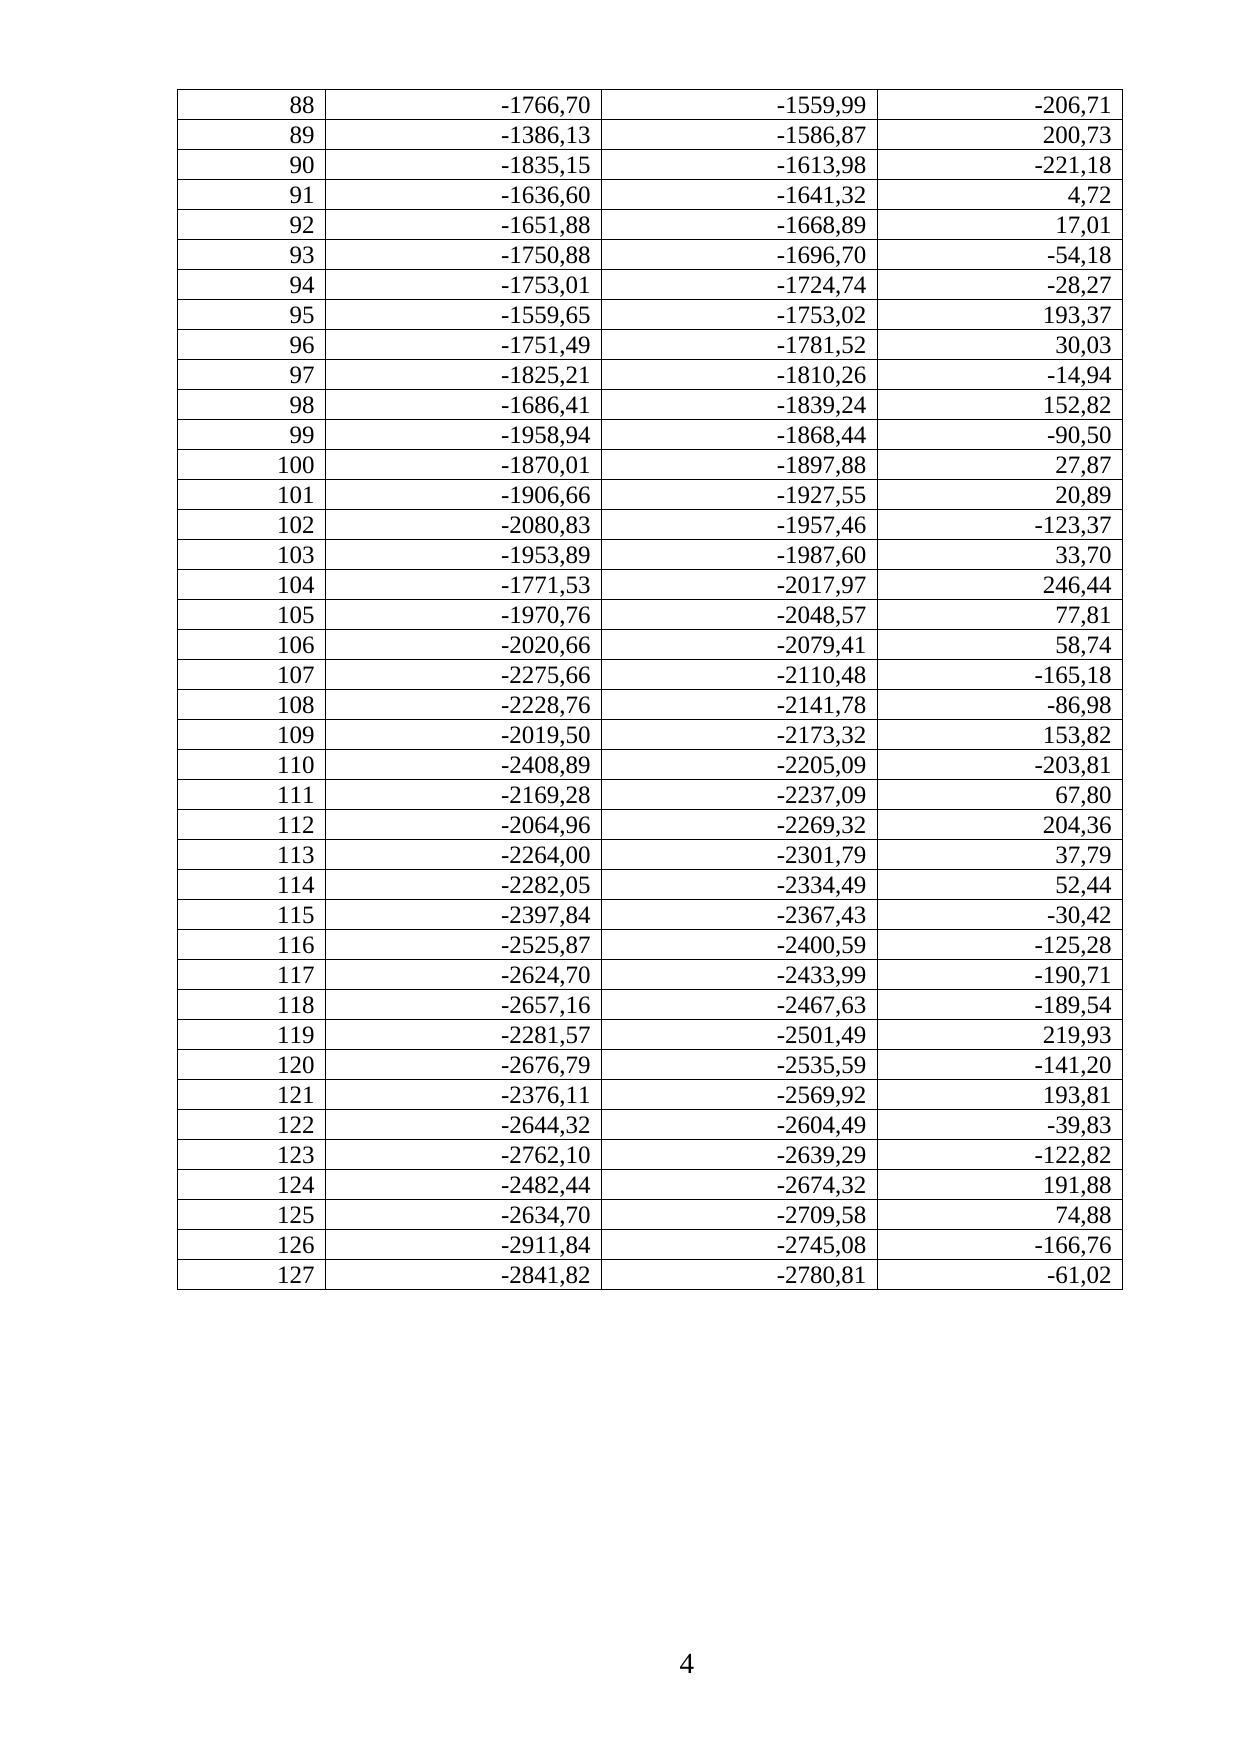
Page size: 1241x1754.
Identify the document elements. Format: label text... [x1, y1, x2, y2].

table_cell -1839,24 [602, 390, 877, 419]
table_cell -206,71 [878, 90, 1122, 119]
table_cell 91 [178, 180, 325, 209]
table_cell 99 [178, 420, 325, 449]
table_cell 96 [178, 330, 325, 359]
table_cell 117 [178, 960, 325, 989]
table_cell -1668,89 [602, 210, 877, 239]
table_cell 126 [178, 1230, 325, 1259]
table_cell -2367,43 [602, 900, 877, 929]
table_cell 90 [178, 150, 325, 179]
table_cell -90,50 [878, 420, 1122, 449]
table_cell -2501,49 [602, 1020, 877, 1049]
table_cell -1987,60 [602, 540, 877, 569]
table_cell -1586,87 [602, 120, 877, 149]
table_cell -2282,05 [326, 870, 601, 899]
table_cell -2525,87 [326, 930, 601, 959]
table_cell -1751,49 [326, 330, 601, 359]
table_cell -1835,15 [326, 150, 601, 179]
table_cell 27,87 [878, 450, 1122, 479]
table_cell -2911,84 [326, 1230, 601, 1259]
table_cell -2535,59 [602, 1050, 877, 1079]
table_cell -1825,21 [326, 360, 601, 389]
table_cell 246,44 [878, 570, 1122, 599]
table_cell -14,94 [878, 360, 1122, 389]
table_cell 193,81 [878, 1080, 1122, 1109]
table_cell -166,76 [878, 1230, 1122, 1259]
table_cell 125 [178, 1200, 325, 1229]
table_cell -1753,01 [326, 270, 601, 299]
table_cell -1641,32 [602, 180, 877, 209]
table_cell 20,89 [878, 480, 1122, 509]
table_cell 191,88 [878, 1170, 1122, 1199]
table_cell -2639,29 [602, 1140, 877, 1169]
table_cell 113 [178, 840, 325, 869]
table_cell -1613,98 [602, 150, 877, 179]
table_cell -1868,44 [602, 420, 877, 449]
table_cell -1970,76 [326, 600, 601, 629]
table_cell -2841,82 [326, 1260, 601, 1289]
table_cell -1651,88 [326, 210, 601, 239]
table_cell -2644,32 [326, 1110, 601, 1139]
table_cell -189,54 [878, 990, 1122, 1019]
table_cell 33,70 [878, 540, 1122, 569]
table_cell 111 [178, 780, 325, 809]
table_cell 92 [178, 210, 325, 239]
table_cell -1753,02 [602, 300, 877, 329]
table_cell -2275,66 [326, 660, 601, 689]
table_cell -1781,52 [602, 330, 877, 359]
table_cell -2017,97 [602, 570, 877, 599]
table_cell -1766,70 [326, 90, 601, 119]
table_cell -2762,10 [326, 1140, 601, 1169]
table_cell -30,42 [878, 900, 1122, 929]
table_cell -2376,11 [326, 1080, 601, 1109]
table_cell 120 [178, 1050, 325, 1079]
table_cell -190,71 [878, 960, 1122, 989]
table_cell -2228,76 [326, 690, 601, 719]
table_cell 17,01 [878, 210, 1122, 239]
table_cell 116 [178, 930, 325, 959]
table_cell 52,44 [878, 870, 1122, 899]
table_cell 58,74 [878, 630, 1122, 659]
table_cell 204,36 [878, 810, 1122, 839]
table_cell 200,73 [878, 120, 1122, 149]
table_cell 124 [178, 1170, 325, 1199]
table_cell -61,02 [878, 1260, 1122, 1289]
table_cell -2657,16 [326, 990, 601, 1019]
table_cell -2676,79 [326, 1050, 601, 1079]
table_cell -221,18 [878, 150, 1122, 179]
table_cell -141,20 [878, 1050, 1122, 1079]
table_cell 95 [178, 300, 325, 329]
table_cell 152,82 [878, 390, 1122, 419]
table_cell 109 [178, 720, 325, 749]
table_cell -2281,57 [326, 1020, 601, 1049]
table_cell 101 [178, 480, 325, 509]
table_cell -2237,09 [602, 780, 877, 809]
table_cell 89 [178, 120, 325, 149]
table_cell 107 [178, 660, 325, 689]
table_cell 98 [178, 390, 325, 419]
table_cell -1724,74 [602, 270, 877, 299]
table_cell -2467,63 [602, 990, 877, 1019]
table_cell -1559,99 [602, 90, 877, 119]
table_cell -28,27 [878, 270, 1122, 299]
table_cell -1686,41 [326, 390, 601, 419]
table_cell 110 [178, 750, 325, 779]
table_cell -2482,44 [326, 1170, 601, 1199]
table_cell -2064,96 [326, 810, 601, 839]
table_cell 103 [178, 540, 325, 569]
table_cell 93 [178, 240, 325, 269]
table_cell 37,79 [878, 840, 1122, 869]
table_cell 114 [178, 870, 325, 899]
table_cell 108 [178, 690, 325, 719]
table_cell 94 [178, 270, 325, 299]
table_cell -2205,09 [602, 750, 877, 779]
table_cell 106 [178, 630, 325, 659]
table_cell -2079,41 [602, 630, 877, 659]
table_cell 219,93 [878, 1020, 1122, 1049]
table_cell -1927,55 [602, 480, 877, 509]
table_cell 102 [178, 510, 325, 539]
table_cell 127 [178, 1260, 325, 1289]
table_cell 123 [178, 1140, 325, 1169]
table_cell 100 [178, 450, 325, 479]
table_cell 88 [178, 90, 325, 119]
table_cell -2048,57 [602, 600, 877, 629]
table_cell 115 [178, 900, 325, 929]
table_cell 67,80 [878, 780, 1122, 809]
table_cell -1750,88 [326, 240, 601, 269]
table_cell 77,81 [878, 600, 1122, 629]
table_cell -2674,32 [602, 1170, 877, 1199]
table_cell -2397,84 [326, 900, 601, 929]
table_cell -2169,28 [326, 780, 601, 809]
table_cell -2301,79 [602, 840, 877, 869]
table_cell -2400,59 [602, 930, 877, 959]
table_cell -2569,92 [602, 1080, 877, 1109]
table_cell -1696,70 [602, 240, 877, 269]
table_cell -86,98 [878, 690, 1122, 719]
table_cell -1386,13 [326, 120, 601, 149]
table_cell -2110,48 [602, 660, 877, 689]
table_cell -39,83 [878, 1110, 1122, 1139]
table_cell 118 [178, 990, 325, 1019]
table_cell -2141,78 [602, 690, 877, 719]
table_cell -2264,00 [326, 840, 601, 869]
table_cell -1810,26 [602, 360, 877, 389]
table_cell -2269,32 [602, 810, 877, 839]
table_cell -1958,94 [326, 420, 601, 449]
table_cell -122,82 [878, 1140, 1122, 1169]
table_cell -203,81 [878, 750, 1122, 779]
table_cell 119 [178, 1020, 325, 1049]
table_cell -1957,46 [602, 510, 877, 539]
table_cell -165,18 [878, 660, 1122, 689]
table_cell -2709,58 [602, 1200, 877, 1229]
table_cell 121 [178, 1080, 325, 1109]
table_cell -2604,49 [602, 1110, 877, 1139]
table_cell 74,88 [878, 1200, 1122, 1229]
table_cell -54,18 [878, 240, 1122, 269]
table_cell 30,03 [878, 330, 1122, 359]
table_cell -125,28 [878, 930, 1122, 959]
table_cell -2780,81 [602, 1260, 877, 1289]
table_cell 4,72 [878, 180, 1122, 209]
table_cell -123,37 [878, 510, 1122, 539]
table_cell 193,37 [878, 300, 1122, 329]
table_cell -2173,32 [602, 720, 877, 749]
table_cell 153,82 [878, 720, 1122, 749]
table_cell -1870,01 [326, 450, 601, 479]
table_cell -1559,65 [326, 300, 601, 329]
table_cell -1906,66 [326, 480, 601, 509]
table_cell -2624,70 [326, 960, 601, 989]
table_cell -2080,83 [326, 510, 601, 539]
table_cell -1771,53 [326, 570, 601, 599]
table_cell -2745,08 [602, 1230, 877, 1259]
table_cell -1636,60 [326, 180, 601, 209]
table_cell -2020,66 [326, 630, 601, 659]
table_cell -2019,50 [326, 720, 601, 749]
table_cell -2408,89 [326, 750, 601, 779]
table_cell 97 [178, 360, 325, 389]
table_cell -1897,88 [602, 450, 877, 479]
table_cell 104 [178, 570, 325, 599]
table_cell 122 [178, 1110, 325, 1139]
table_cell 105 [178, 600, 325, 629]
table_cell -1953,89 [326, 540, 601, 569]
table_cell -2634,70 [326, 1200, 601, 1229]
table_cell -2433,99 [602, 960, 877, 989]
table_cell 112 [178, 810, 325, 839]
table_cell -2334,49 [602, 870, 877, 899]
